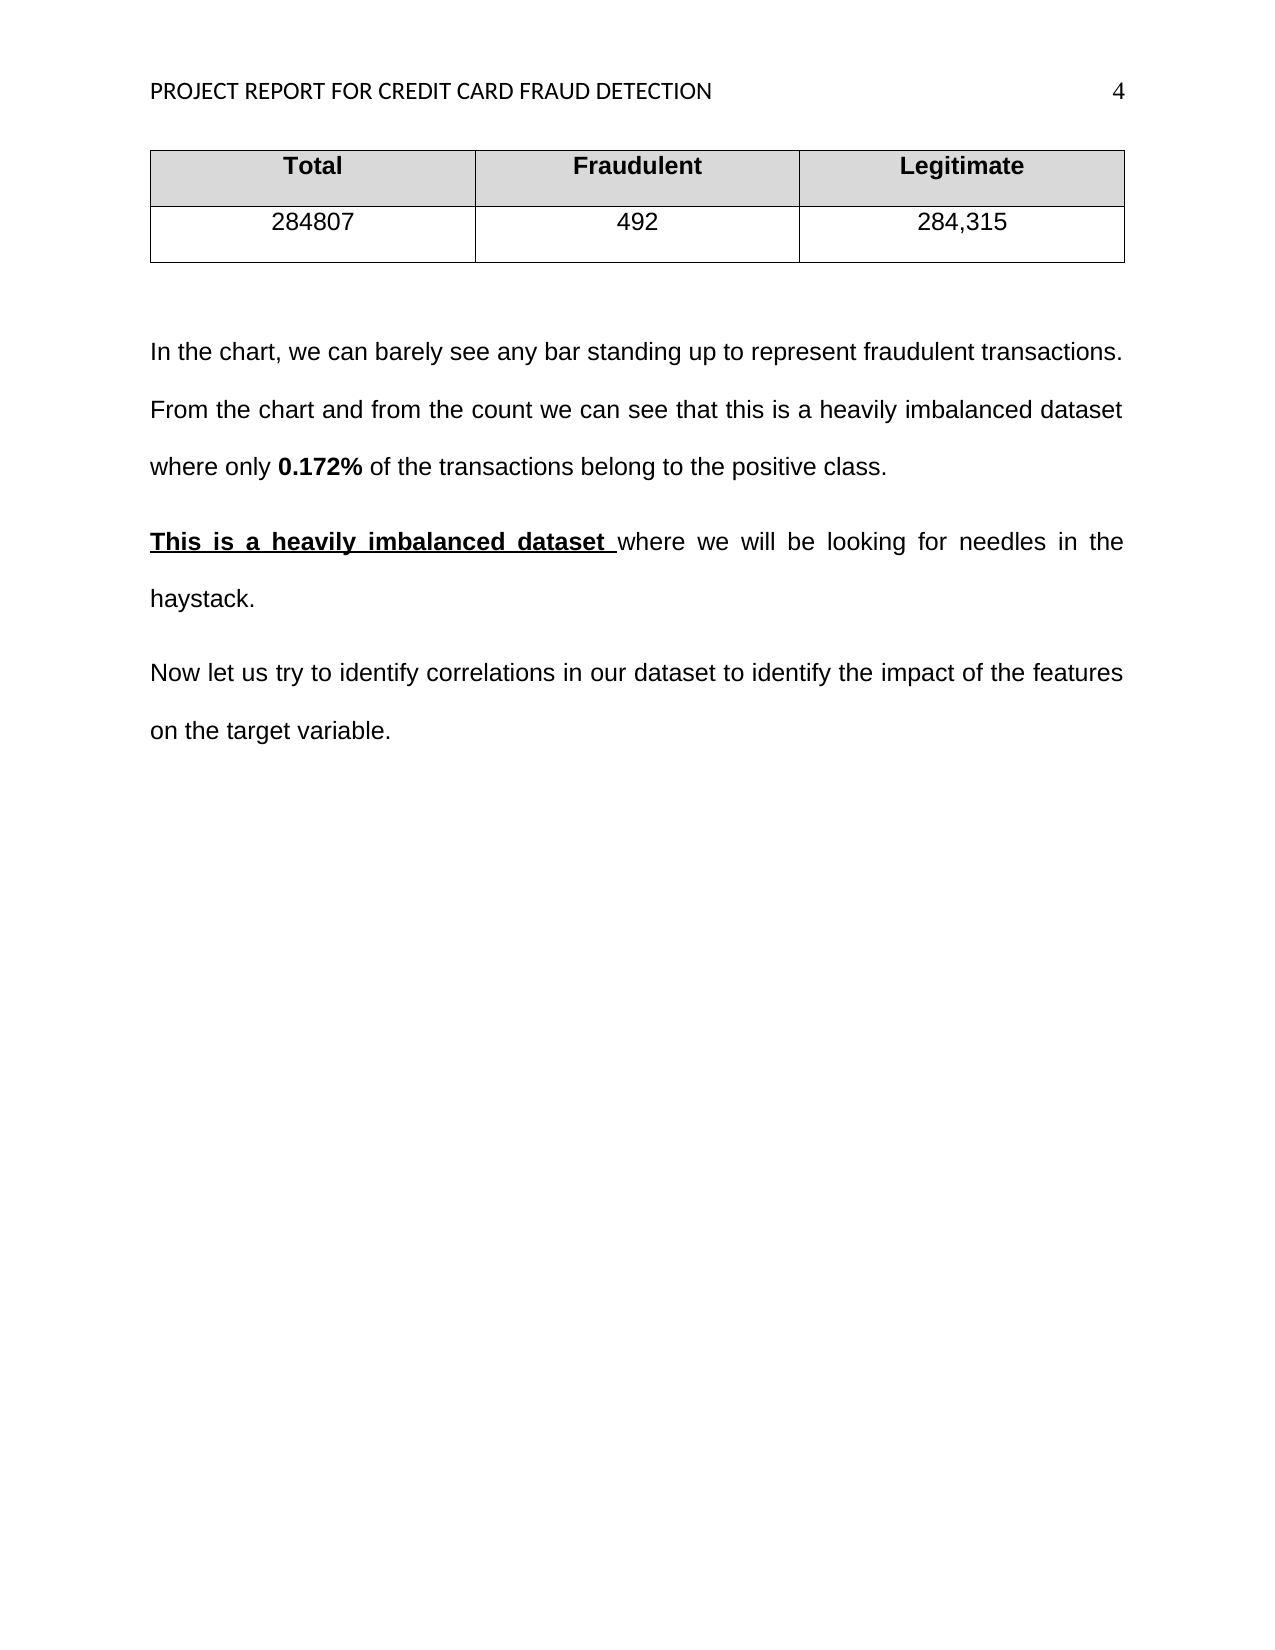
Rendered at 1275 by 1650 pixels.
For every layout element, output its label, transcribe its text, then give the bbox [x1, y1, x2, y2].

text In the chart, we can barely see any bar standing up to represent fraudulent transactions. From the chart and from the count we can see that this is a heavily imbalanced dataset where only 0.172% of the transactions belong to the positive class. [150, 337, 1125, 481]
table_header Total [151, 151, 475, 206]
table_cell 284807 [151, 207, 475, 262]
text This is a heavily imbalanced dataset where we will be looking for needles in the haystack. [150, 526, 1125, 613]
text Now let us try to identify correlations in our dataset to identify the impact of the features on the target variable. [150, 658, 1125, 744]
table_header Legitimate [800, 151, 1124, 206]
table_cell 492 [476, 207, 799, 262]
table_cell 284,315 [800, 207, 1124, 262]
table_header Fraudulent [476, 151, 799, 206]
